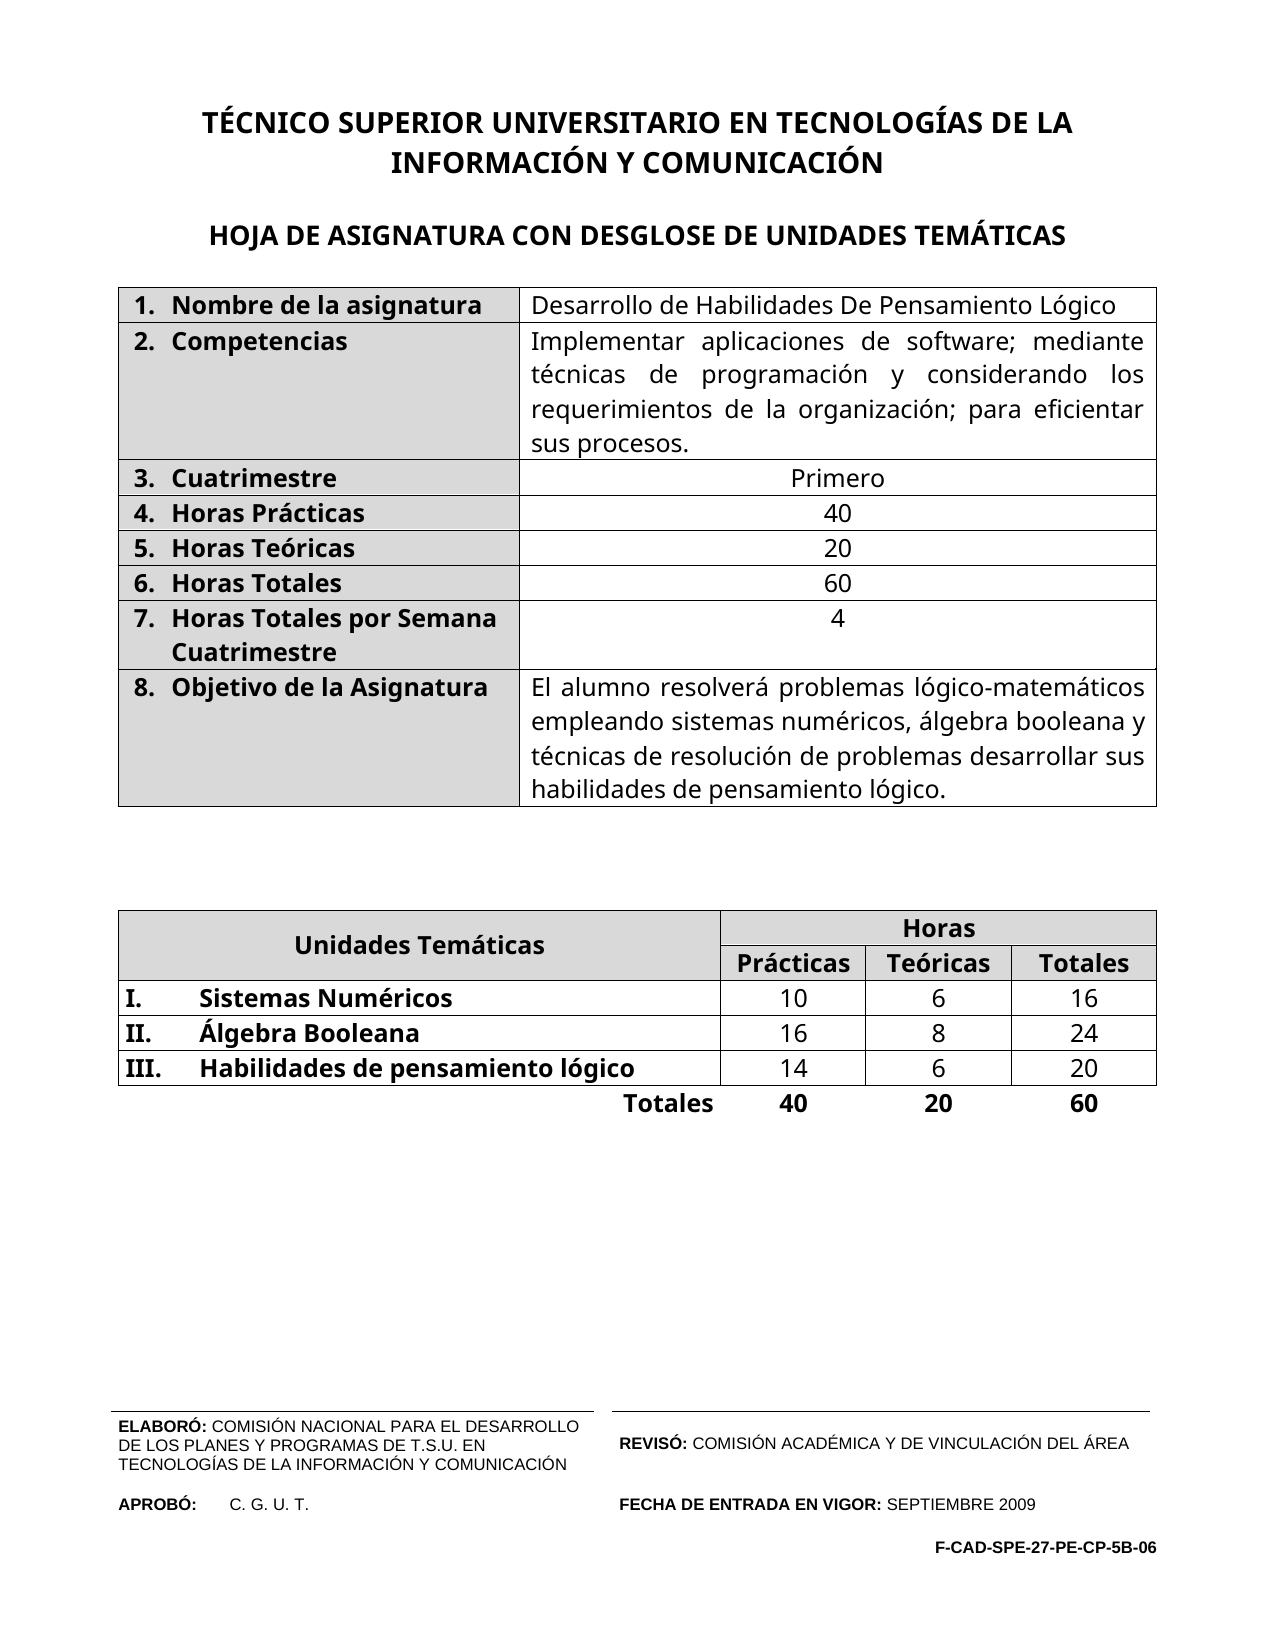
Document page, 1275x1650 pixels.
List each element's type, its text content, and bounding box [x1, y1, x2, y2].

table_header Nombre de la asignatura [119, 288, 519, 322]
table_cell Objetivo de la Asignatura [119, 670, 519, 806]
table_cell Primero [520, 460, 1156, 494]
table_cell Habilidades de pensamiento lógico [119, 1051, 720, 1085]
table_cell 8 [866, 1016, 1011, 1050]
table_cell 16 [1012, 981, 1156, 1015]
table_cell Horas Totales por Semana Cuatrimestre [119, 601, 519, 669]
table_header Unidades Temáticas [119, 911, 720, 980]
table_cell 10 [721, 981, 865, 1015]
table_cell 6 [866, 981, 1011, 1015]
table_cell Horas Prácticas [119, 496, 519, 529]
table_cell 20 [866, 1086, 1011, 1120]
table_cell 20 [1012, 1051, 1156, 1085]
table_cell Totales [1012, 946, 1156, 980]
table_header Horas [721, 911, 1156, 944]
table_cell 60 [520, 566, 1156, 600]
table_cell 4 [520, 601, 1156, 669]
table_cell 16 [721, 1016, 865, 1050]
text HOJA DE ASIGNATURA CON DESGLOSE DE UNIDADES TEMÁTICAS [118, 216, 1157, 253]
table_cell Competencias [119, 323, 519, 459]
table_cell Sistemas Numéricos [119, 981, 720, 1015]
table_cell El alumno resolverá problemas lógico-matemáticos empleando sistemas numéricos, álgebra booleana y técnicas de resolución de problemas desarrollar sus habilidades de pensamiento lógico. [520, 670, 1156, 806]
table_cell 6 [866, 1051, 1011, 1085]
table_cell Horas Totales [119, 566, 519, 600]
table_cell Horas Teóricas [119, 531, 519, 565]
table_cell Totales [118, 1086, 721, 1120]
table_cell Implementar aplicaciones de software; mediante técnicas de programación y considerando los requerimientos de la organización; para eficientar sus procesos. [520, 323, 1156, 459]
subtitle TÉCNICO SUPERIOR UNIVERSITARIO EN TECNOLOGÍAS DE LA INFORMACIÓN Y COMUNICACIÓN [118, 103, 1157, 182]
table_cell Prácticas [721, 946, 865, 980]
table_cell Álgebra Booleana [119, 1016, 720, 1050]
table_cell 14 [721, 1051, 865, 1085]
table_cell 40 [721, 1086, 866, 1120]
table_header Desarrollo de Habilidades De Pensamiento Lógico [520, 288, 1156, 322]
table_cell 40 [520, 496, 1156, 529]
table_cell 24 [1012, 1016, 1156, 1050]
table_cell Teóricas [866, 946, 1011, 980]
table_cell Cuatrimestre [119, 460, 519, 494]
table_cell 60 [1011, 1086, 1157, 1120]
table_cell 20 [520, 531, 1156, 565]
